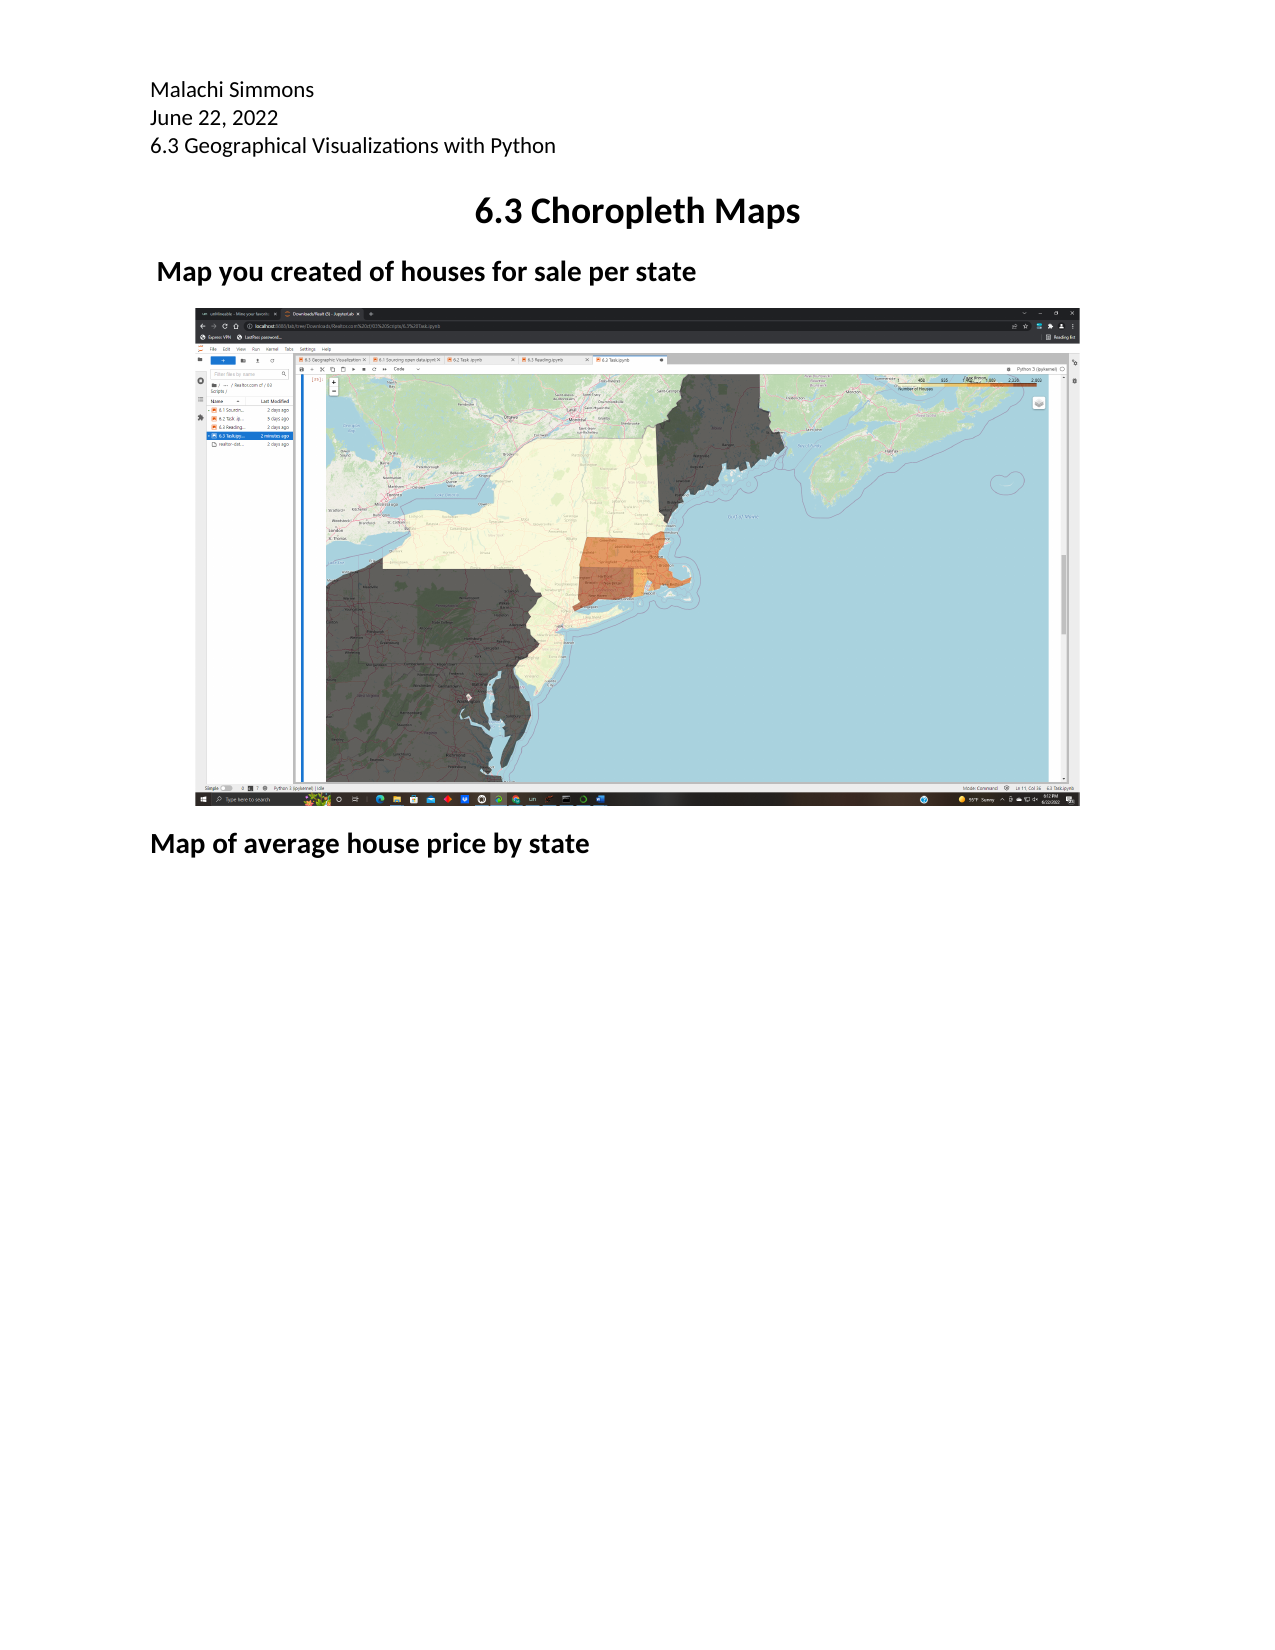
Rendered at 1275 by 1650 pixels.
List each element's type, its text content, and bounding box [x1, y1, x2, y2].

text Map of average house price by state [150, 825, 1125, 860]
picture [195, 308, 1080, 806]
text 6.3 Choropleth Maps [150, 187, 1125, 233]
text Map you created of houses for sale per state [150, 253, 1125, 289]
